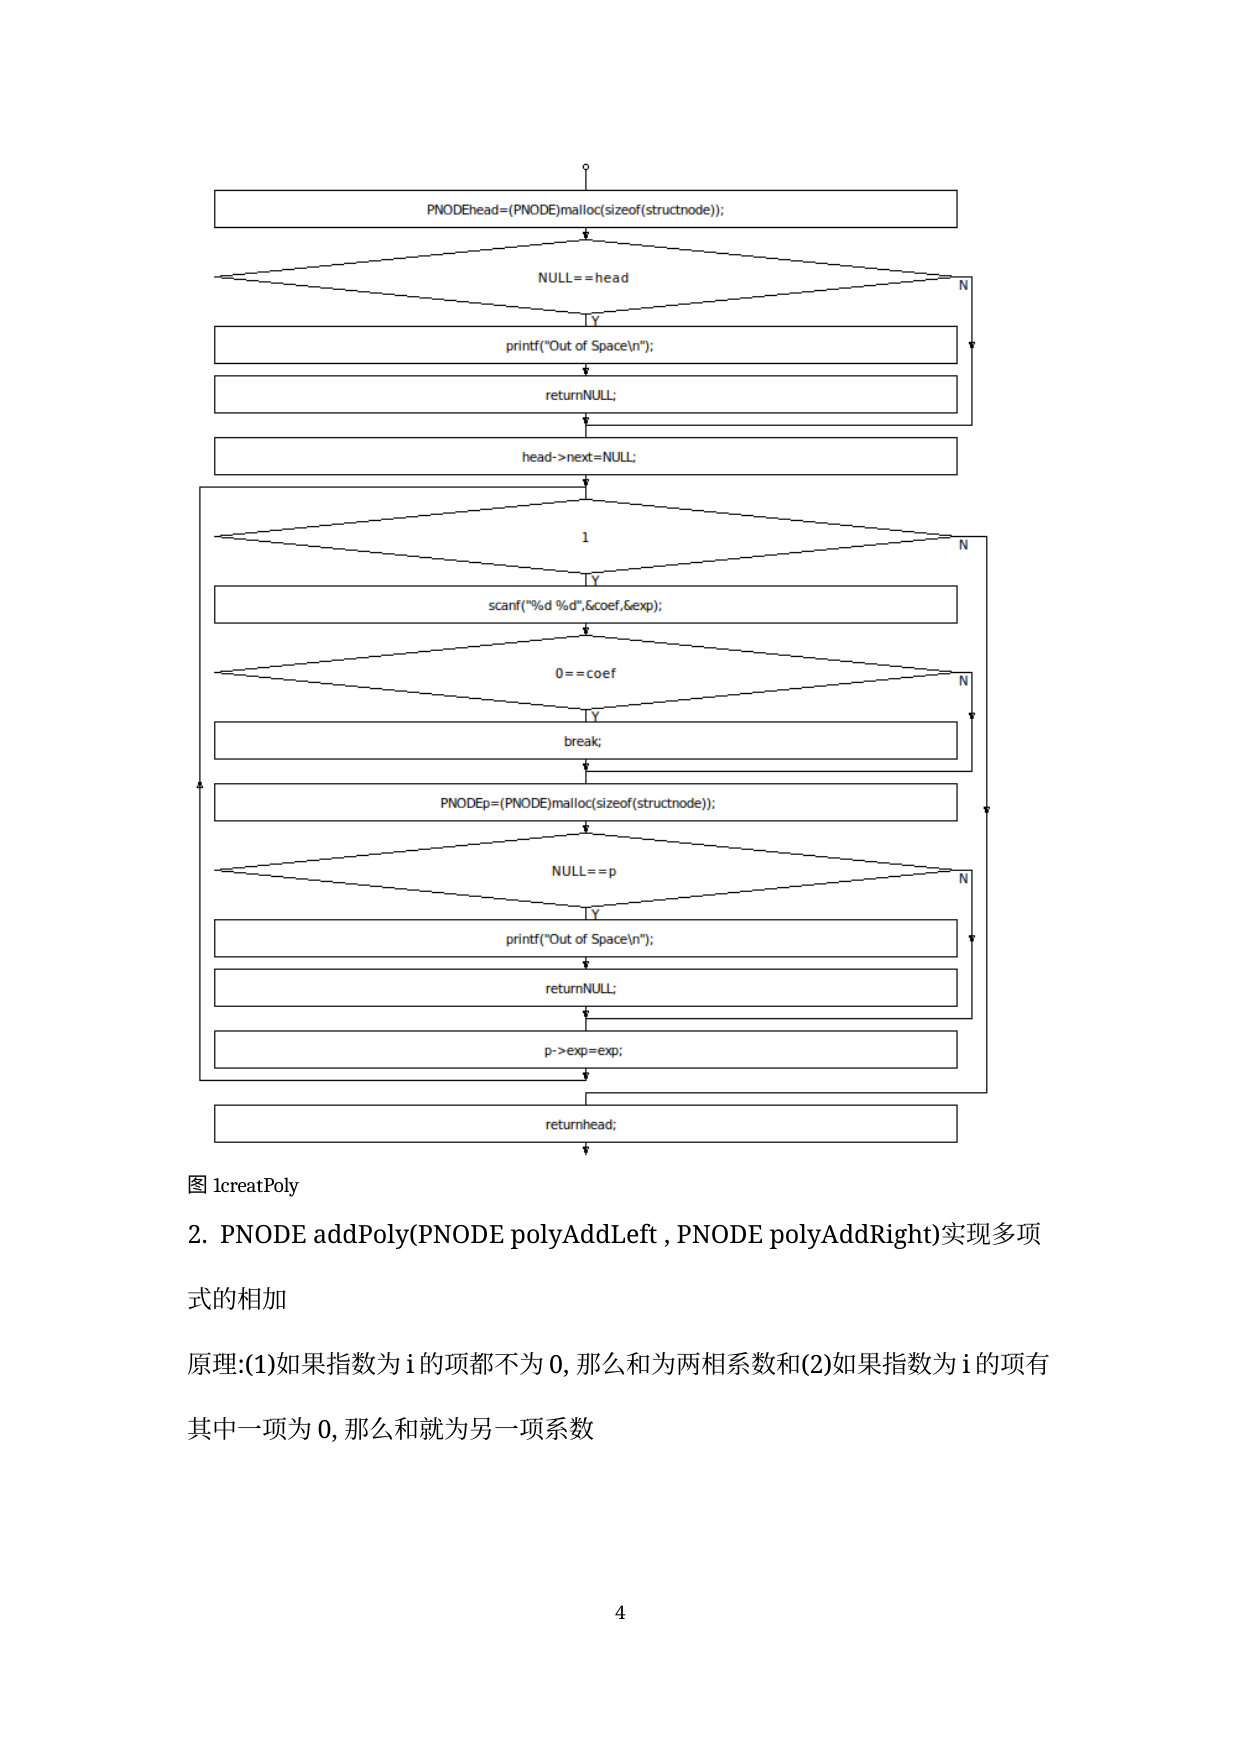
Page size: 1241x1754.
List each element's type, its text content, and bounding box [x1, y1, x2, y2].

list 原理:(1)如果指数为i的项都不为0, 那么和为两相系数和(2)如果指数为i的项有其中一项为0, 那么和就为另一项系数 [187, 1330, 1053, 1460]
picture [187, 159, 1011, 1164]
list 图 1creatPoly [187, 1167, 1053, 1200]
list PNODE addPoly(PNODE polyAddLeft , PNODE polyAddRight)实现多项式的相加 [187, 1200, 1053, 1330]
